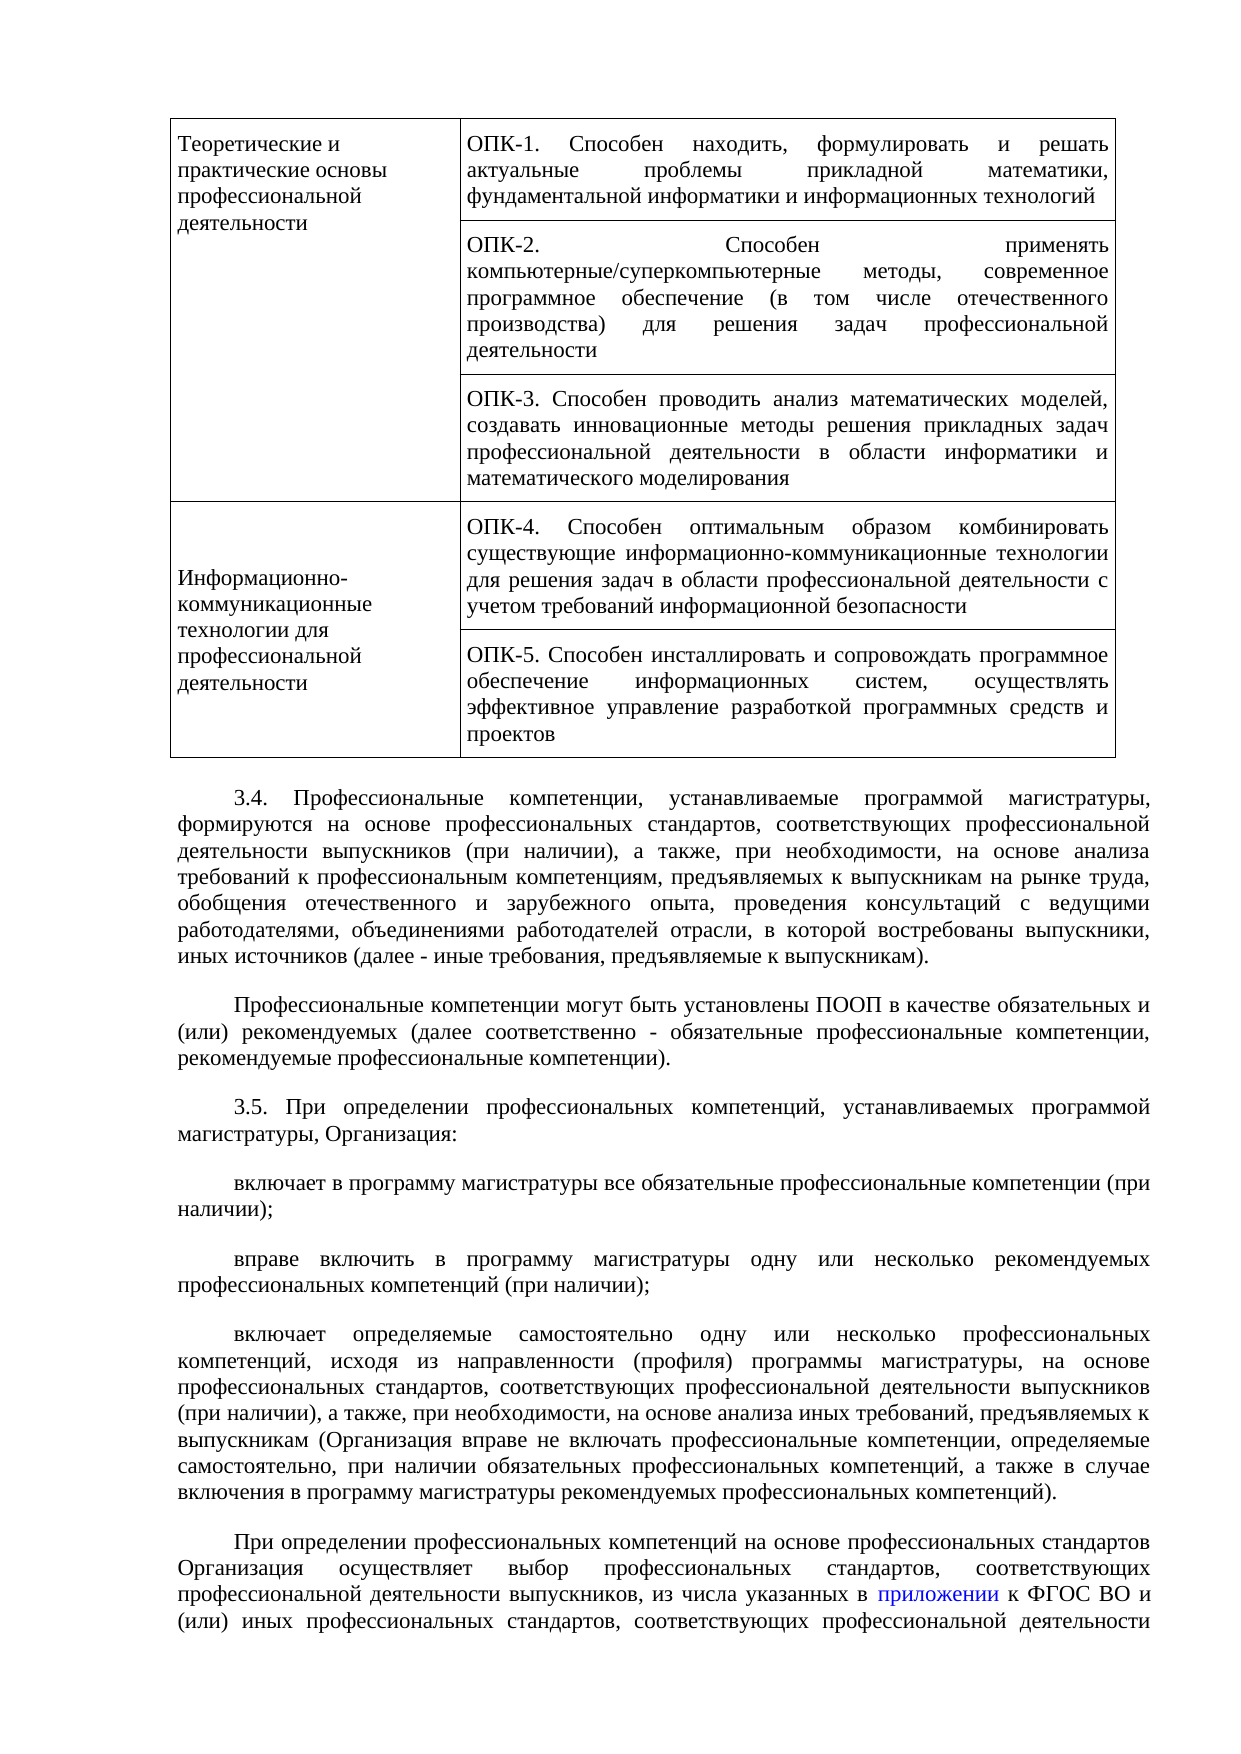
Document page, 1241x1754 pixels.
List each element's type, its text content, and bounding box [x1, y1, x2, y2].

text включает определяемые самостоятельно одну или несколько профессиональных компетенций, исходя из направленности (профиля) программы магистратуры, на основе профессиональных стандартов, соответствующих профессиональной деятельности выпускников (при наличии), а также, при необходимости, на основе анализа иных требований, предъявляемых к выпускникам (Организация вправе не включать профессиональные компетенции, определяемые самостоятельно, при наличии обязательных профессиональных компетенций, а также в случае включения в программу магистратуры рекомендуемых профессиональных компетенций). [177, 1320, 1152, 1505]
table_cell Теоретические и практические основы профессиональной деятельности [171, 119, 460, 501]
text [177, 1528, 1152, 1633]
text Профессиональные компетенции могут быть установлены ПООП в качестве обязательных и (или) рекомендуемых (далее соответственно - обязательные профессиональные компетенции, рекомендуемые профессиональные компетенции). [177, 991, 1152, 1071]
table_cell ОПК-1. Способен находить, формулировать и решать актуальные проблемы прикладной математики, фундаментальной информатики и информационных технологий [461, 119, 1115, 219]
text вправе включить в программу магистратуры одну или несколько рекомендуемых профессиональных компетенций (при наличии); [177, 1245, 1152, 1297]
table_cell Информационно-коммуникационные технологии для профессиональной деятельности [171, 502, 460, 757]
text включает в программу магистратуры все обязательные профессиональные компетенции (при наличии); [177, 1169, 1152, 1222]
text 3.5. При определении профессиональных компетенций, устанавливаемых программой магистратуры, Организация: [177, 1093, 1152, 1146]
table_cell ОПК-3. Способен проводить анализ математических моделей, создавать инновационные методы решения прикладных задач профессиональной деятельности в области информатики и математического моделирования [461, 375, 1115, 501]
table_cell ОПК-4. Способен оптимальным образом комбинировать существующие информационно-коммуникационные технологии для решения задач в области профессиональной деятельности с учетом требований информационной безопасности [461, 502, 1115, 629]
table_cell ОПК-5. Способен инсталлировать и сопровождать программное обеспечение информационных систем, осуществлять эффективное управление разработкой программных средств и проектов [461, 630, 1115, 757]
table_cell ОПК-2. Способен применять компьютерные/суперкомпьютерные методы, современное программное обеспечение (в том числе отечественного производства) для решения задач профессиональной деятельности [461, 221, 1115, 373]
text 3.4. Профессиональные компетенции, устанавливаемые программой магистратуры, формируются на основе профессиональных стандартов, соответствующих профессиональной деятельности выпускников (при наличии), а также, при необходимости, на основе анализа требований к профессиональным компетенциям, предъявляемых к выпускникам на рынке труда, обобщения отечественного и зарубежного опыта, проведения консультаций с ведущими работодателями, объединениями работодателей отрасли, в которой востребованы выпускники, иных источников (далее - иные требования, предъявляемые к выпускникам). [177, 784, 1152, 968]
